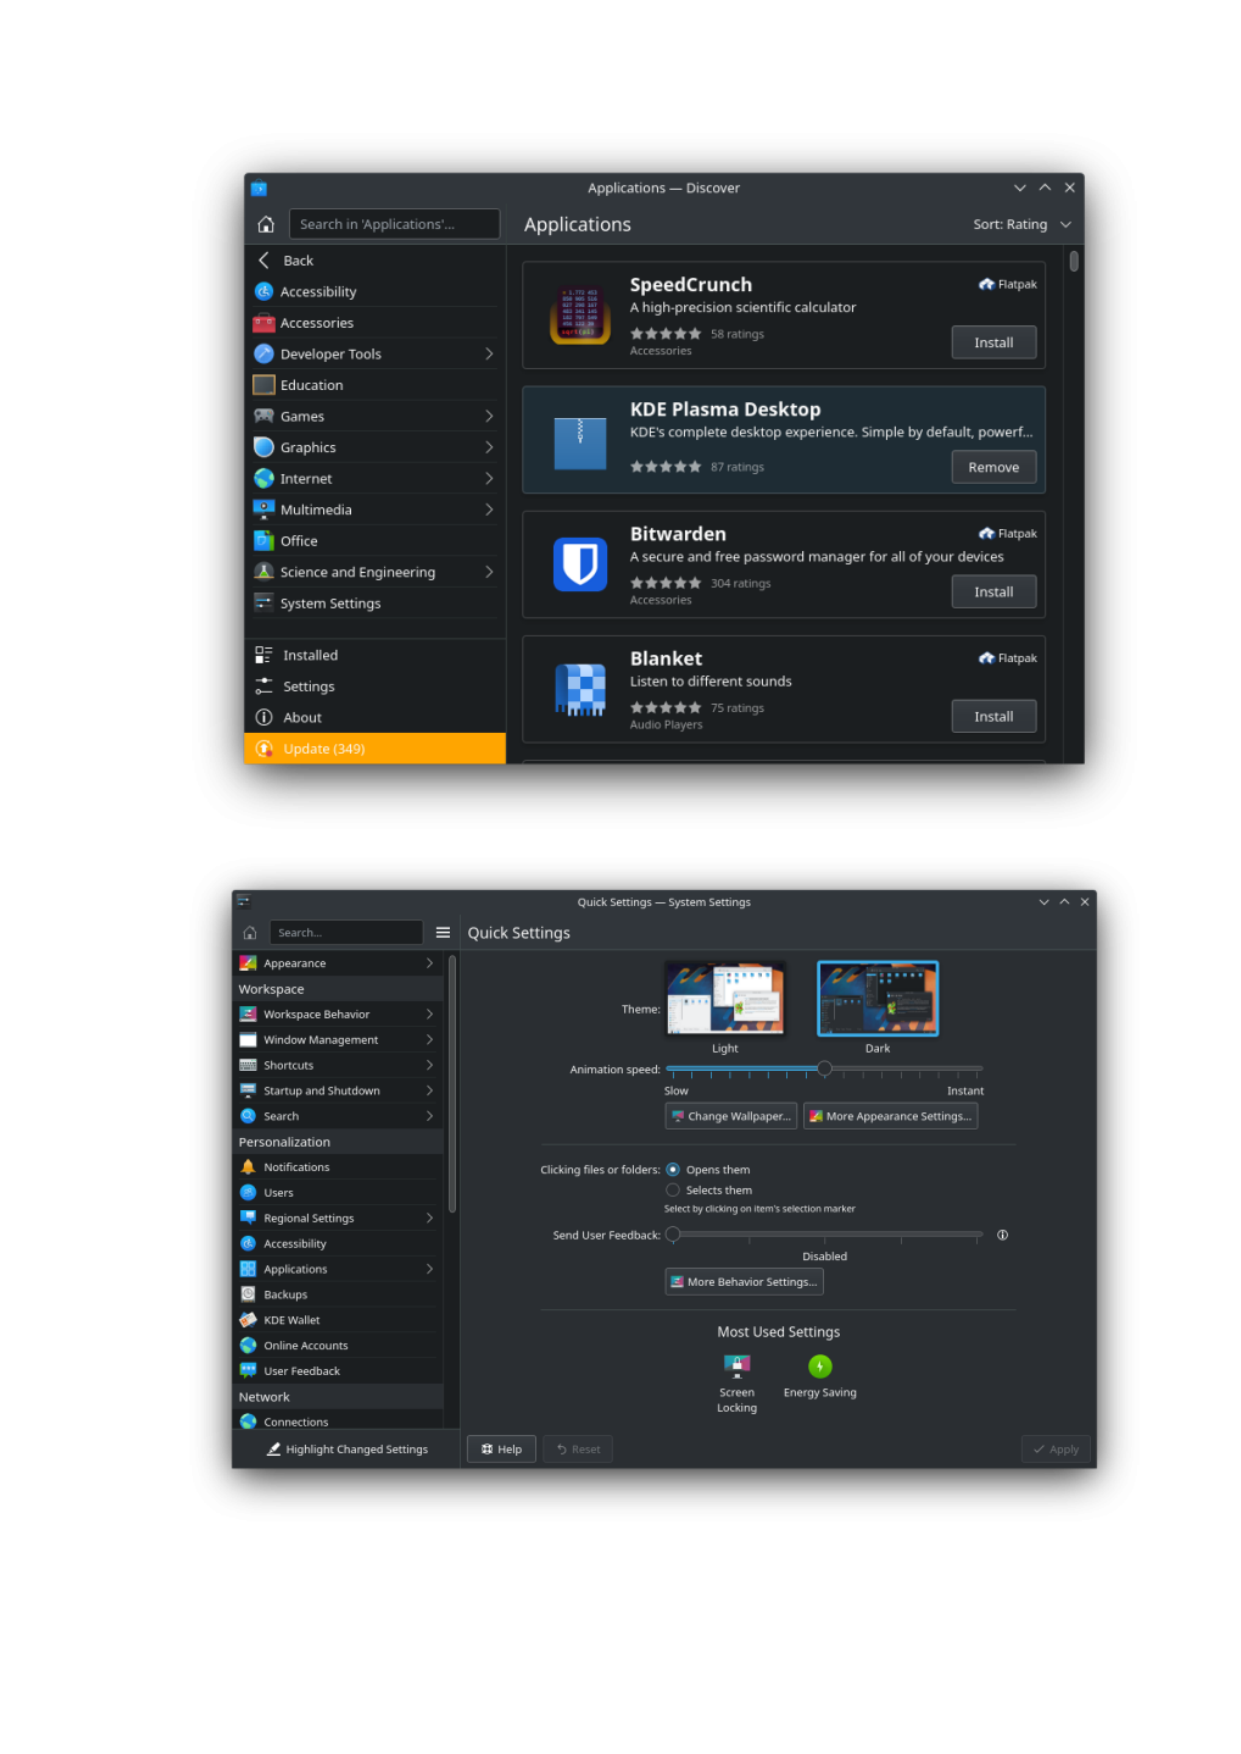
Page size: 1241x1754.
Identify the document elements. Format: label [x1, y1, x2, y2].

picture [177, 118, 1152, 844]
picture [177, 845, 1152, 1534]
